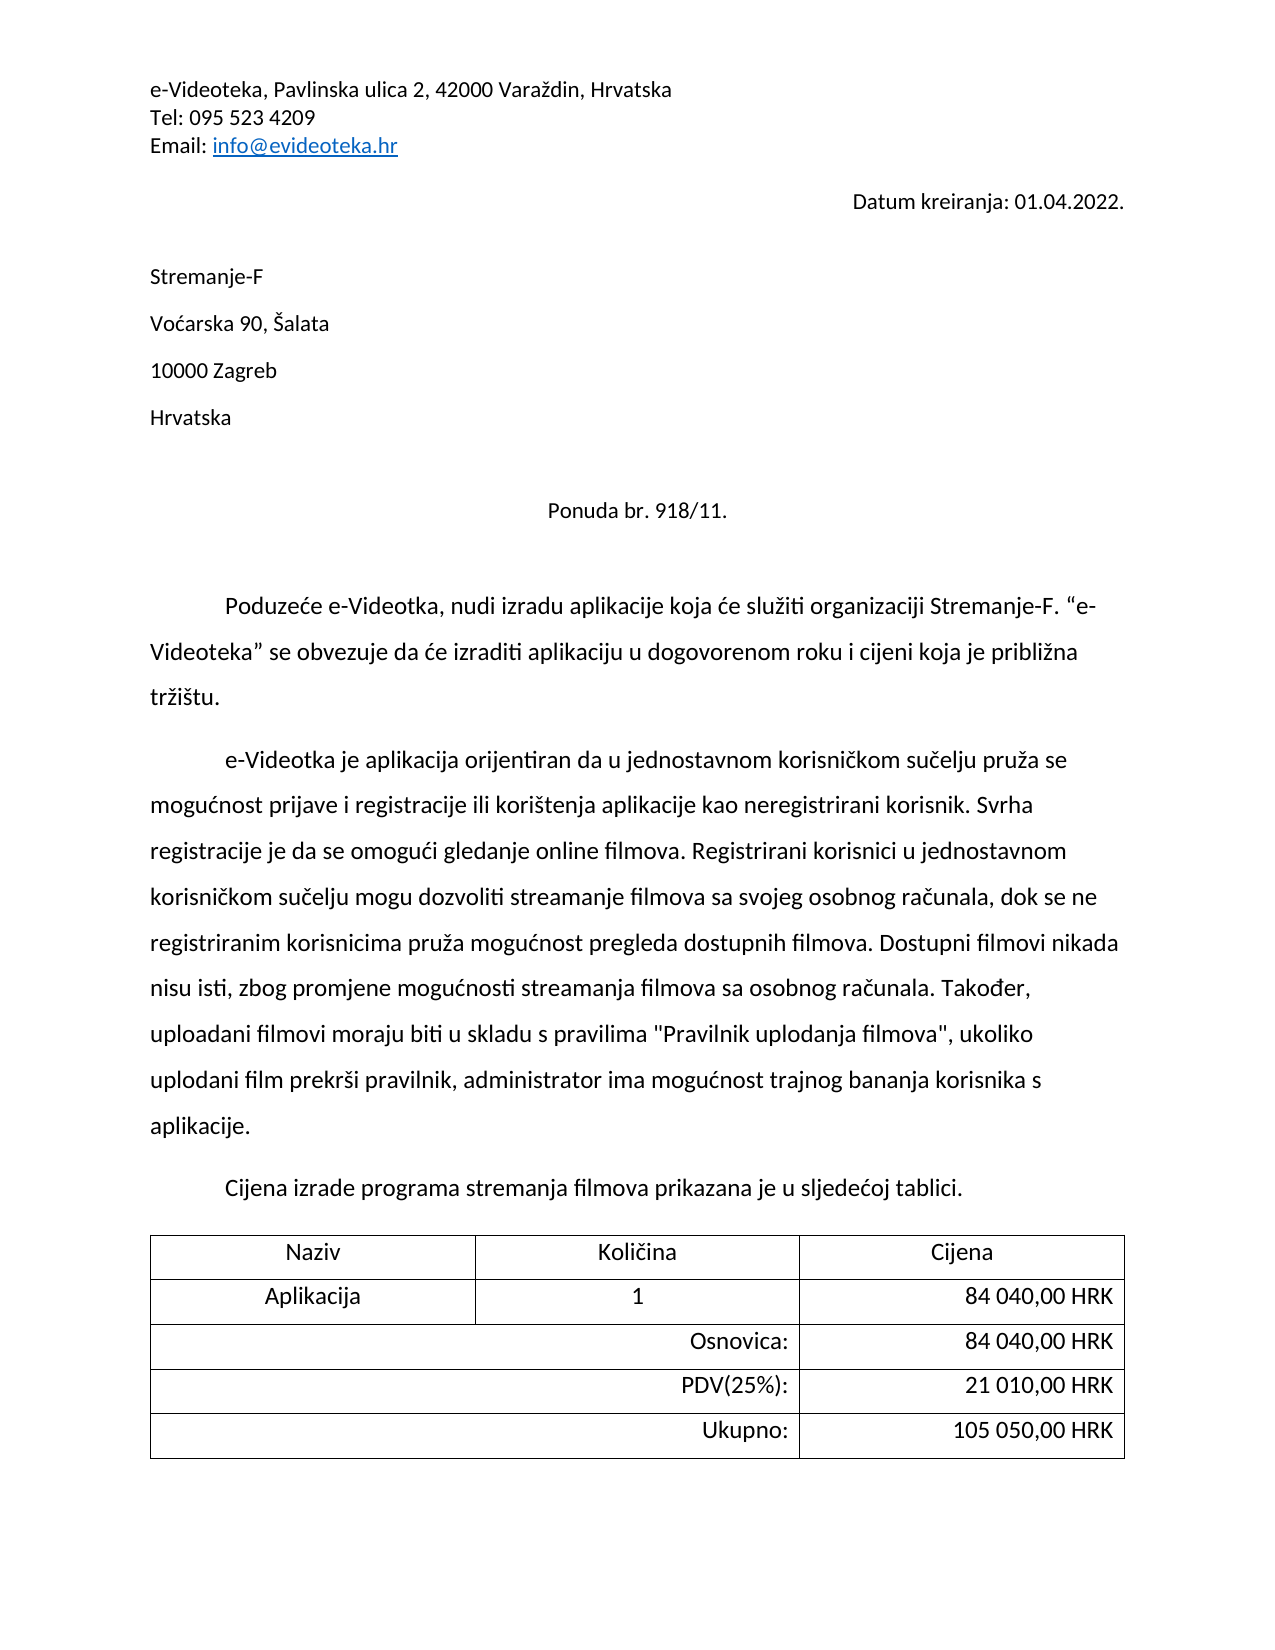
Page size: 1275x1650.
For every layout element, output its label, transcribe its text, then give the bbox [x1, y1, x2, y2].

text Cijena izrade programa stremanja filmova prikazana je u sljedećoj tablici. [150, 1172, 1125, 1203]
text Hrvatska [150, 403, 1125, 431]
text Voćarska 90, Šalata [150, 309, 1125, 337]
table_cell 105 050,00 HRK [800, 1414, 1124, 1458]
table_cell 84 040,00 HRK [800, 1280, 1124, 1324]
table_header Količina [476, 1236, 799, 1279]
text 10000 Zagreb [150, 356, 1125, 384]
table_cell PDV(25%): [151, 1370, 799, 1413]
text Stremanje-F [150, 262, 1125, 290]
table_cell Osnovica: [151, 1325, 799, 1369]
table_cell 1 [476, 1280, 799, 1324]
text Poduzeće e-Videotka, nudi izradu aplikacije koja će služiti organizaciji Stremanje-F. “e-Videoteka” se obvezuje da će izraditi aplikaciju u dogovorenom roku i cijeni koja je približna tržištu. [150, 590, 1125, 712]
table_cell 21 010,00 HRK [800, 1370, 1124, 1413]
table_header Cijena [800, 1236, 1124, 1279]
text Ponuda br. 918/11. [150, 496, 1125, 524]
table_cell Ukupno: [151, 1414, 799, 1458]
text e-Videotka je aplikacija orijentiran da u jednostavnom korisničkom sučelju pruža se mogućnost prijave i registracije ili korištenja aplikacije kao neregistrirani korisnik. Svrha registracije je da se omogući gledanje online filmova. Registrirani korisnici u jednostavnom korisničkom sučelju mogu dozvoliti streamanje filmova sa svojeg osobnog računala, dok se ne registriranim korisnicima pruža mogućnost pregleda dostupnih filmova. Dostupni filmovi nikada nisu isti, zbog promjene mogućnosti streamanja filmova sa osobnog računala. Također, uploadani filmovi moraju biti u skladu s pravilima "Pravilnik uplodanja filmova", ukoliko uplodani film prekrši pravilnik, administrator ima mogućnost trajnog bananja korisnika s aplikacije. [150, 744, 1125, 1140]
table_cell Aplikacija [151, 1280, 475, 1324]
table_cell 84 040,00 HRK [800, 1325, 1124, 1369]
table_header Naziv [151, 1236, 475, 1279]
